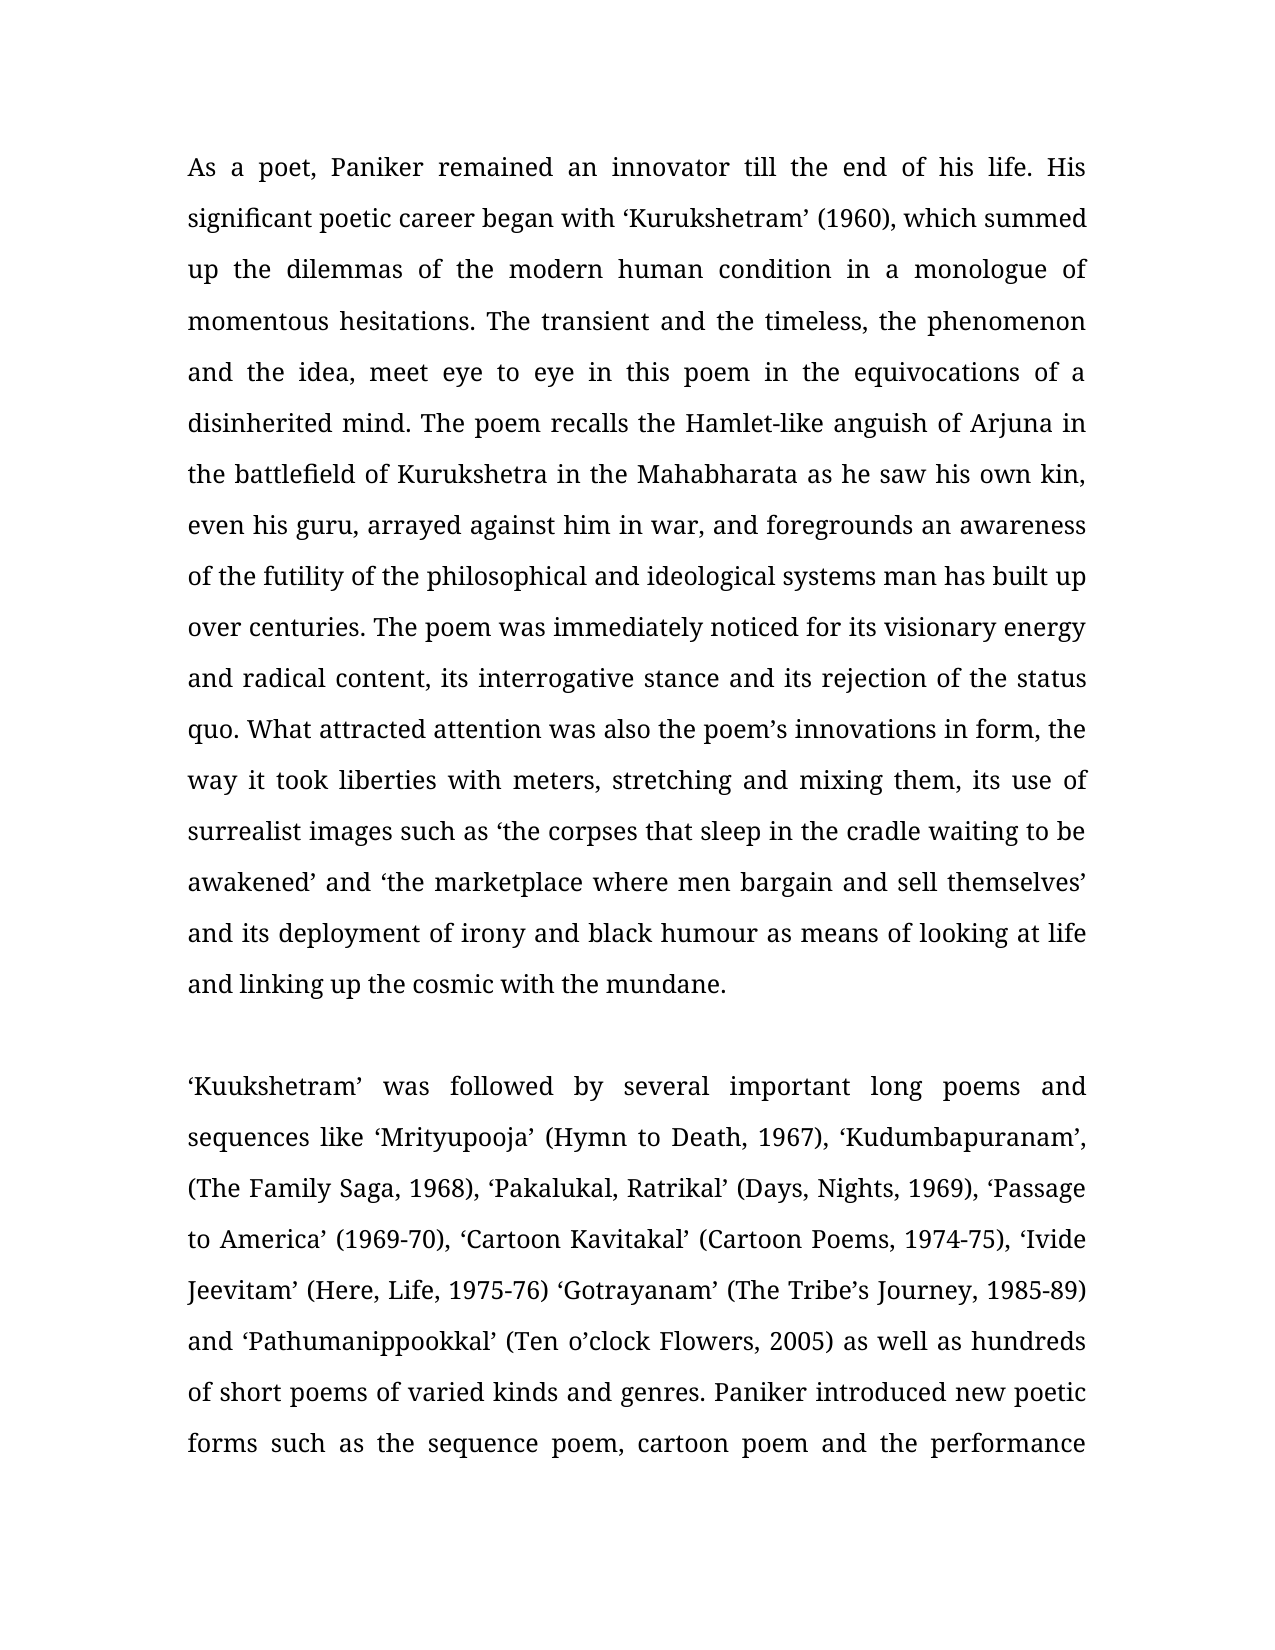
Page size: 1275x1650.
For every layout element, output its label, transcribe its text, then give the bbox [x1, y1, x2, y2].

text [187, 1069, 1087, 1460]
text As a poet, Paniker remained an innovator till the end of his life. His significant poetic career began with ‘Kurukshetram’ (1960), which summed up the dilemmas of the modern human condition in a monologue of momentous hesitations. The transient and the timeless, the phenomenon and the idea, meet eye to eye in this poem in the equivocations of a disinherited mind. The poem recalls the Hamlet-like anguish of Arjuna in the battlefield of Kurukshetra in the Mahabharata as he saw his own kin, even his guru, arrayed against him in war, and foregrounds an awareness of the futility of the philosophical and ideological systems man has built up over centuries. The poem was immediately noticed for its visionary energy and radical content, its interrogative stance and its rejection of the status quo. What attracted attention was also the poem’s innovations in form, the way it took liberties with meters, stretching and mixing them, its use of surrealist images such as ‘the corpses that sleep in the cradle waiting to be awakened’ and ‘the marketplace where men bargain and sell themselves’ and its deployment of irony and black humour as means of looking at life and linking up the cosmic with the mundane. [187, 150, 1087, 1001]
